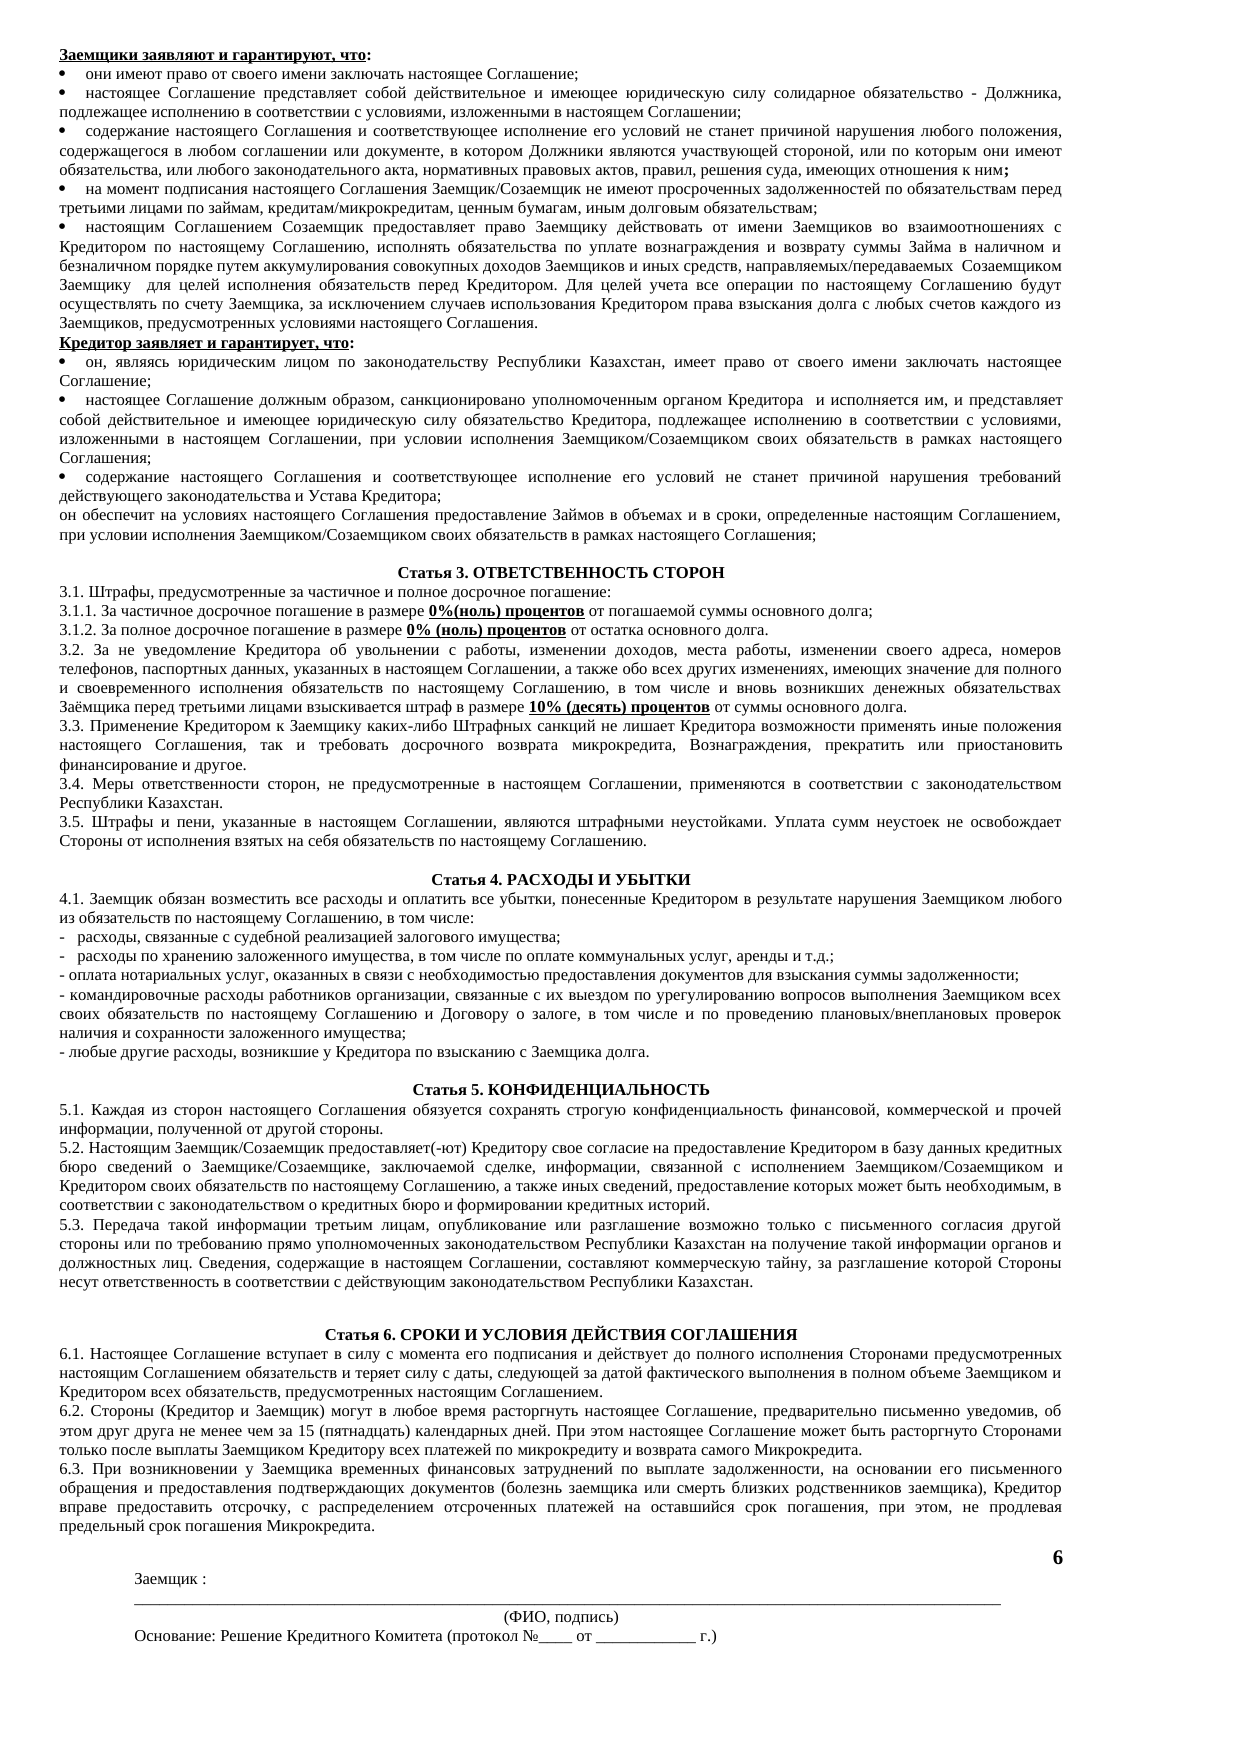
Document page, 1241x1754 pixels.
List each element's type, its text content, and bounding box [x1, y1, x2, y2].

text - любые другие расходы, возникшие у Кредитора по взысканию с Заемщика долга. [59, 1042, 1063, 1061]
text 3.2. За не уведомление Кредитора об увольнении с работы, изменении доходов, места работы, изменении своего адреса, номеров телефонов, паспортных данных, указанных в настоящем Соглашении, а также обо всех других изменениях, имеющих значение для полного и своевременного исполнения обязательств по настоящему Соглашению, в том числе и вновь возникших денежных обязательствах Заёмщика перед третьими лицами взыскивается штраф в размере 10% (десять) процентов от суммы основного долга. [59, 639, 1063, 716]
list содержание настоящего Соглашения и соответствующее исполнение его условий не станет причиной нарушения любого положения, содержащегося в любом соглашении или документе, в котором Должники являются участвующей стороной, или по которым они имеют обязательства, или любого законодательного акта, нормативных правовых актов, правил, решения суда, имеющих отношения к ним; [59, 121, 1063, 179]
list они имеют право от своего имени заключать настоящее Соглашение; [59, 63, 1063, 83]
text 3.1. Штрафы, предусмотренные за частичное и полное досрочное погашение: [59, 582, 1063, 601]
list он, являясь юридическим лицом по законодательству Республики Казахстан, имеет право от своего имени заключать настоящее Соглашение; [59, 352, 1063, 390]
text 4.1. Заемщик обязан возместить все расходы и оплатить все убытки, понесенные Кредитором в результате нарушения Заемщиком любого из обязательств по настоящему Соглашению, в том числе: [59, 888, 1063, 927]
text 6.1. Настоящее Соглашение вступает в силу с момента его подписания и действует до полного исполнения Сторонами предусмотренных настоящим Соглашением обязательств и теряет силу с даты, следующей за датой фактического выполнения в полном объеме Заемщиком и Кредитором всех обязательств, предусмотренных настоящим Соглашением. [59, 1344, 1063, 1401]
text Статья 5. КОНФИДЕНЦИАЛЬНОСТЬ [59, 1080, 1063, 1099]
text - командировочные расходы работников организации, связанные с их выездом по урегулированию вопросов выполнения Заемщиком всех своих обязательств по настоящему Соглашению и Договору о залоге, в том числе и по проведению плановых/внеплановых проверок наличия и сохранности заложенного имущества; [59, 984, 1063, 1042]
text он обеспечит на условиях настоящего Соглашения предоставление Займов в объемах и в сроки, определенные настоящим Соглашением, при условии исполнения Заемщиком/Созаемщиком своих обязательств в рамках настоящего Соглашения; [59, 505, 1063, 543]
text 3.4. Меры ответственности сторон, не предусмотренные в настоящем Соглашении, применяются в соответствии с законодательством Республики Казахстан. [59, 773, 1063, 812]
text 3.1.2. За полное досрочное погашение в размере 0% (ноль) процентов от остатка основного долга. [59, 620, 1063, 639]
text Статья 3. ОТВЕТСТВЕННОСТЬ СТОРОН [59, 563, 1063, 582]
text 5.1. Каждая из сторон настоящего Соглашения обязуется сохранять строгую конфиденциальность финансовой, коммерческой и прочей информации, полученной от другой стороны. [59, 1099, 1063, 1138]
list настоящее Соглашение представляет собой действительное и имеющее юридическую силу солидарное обязательство - Должника, подлежащее исполнению в соответствии с условиями, изложенными в настоящем Соглашении; [59, 83, 1063, 121]
text - расходы, связанные с судебной реализацией залогового имущества; [59, 927, 1063, 946]
list содержание настоящего Соглашения и соответствующее исполнение его условий не станет причиной нарушения требований действующего законодательства и Устава Кредитора; [59, 467, 1063, 505]
text - оплата нотариальных услуг, оказанных в связи с необходимостью предоставления документов для взыскания суммы задолженности; [59, 965, 1063, 984]
text Заемщики заявляют и гарантируют, что: [59, 44, 1063, 63]
text - расходы по хранению заложенного имущества, в том числе по оплате коммунальных услуг, аренды и т.д.; [59, 946, 1063, 965]
text 3.3. Применение Кредитором к Заемщику каких-либо Штрафных санкций не лишает Кредитора возможности применять иные положения настоящего Соглашения, так и требовать досрочного возврата микрокредита, Вознаграждения, прекратить или приостановить финансирование и другое. [59, 716, 1063, 773]
text 6.2. Стороны (Кредитор и Заемщик) могут в любое время расторгнуть настоящее Соглашение, предварительно письменно уведомив, об этом друг друга не менее чем за 15 (пятнадцать) календарных дней. При этом настоящее Соглашение может быть расторгнуто Сторонами только после выплаты Заемщиком Кредитору всех платежей по микрокредиту и возврата самого Микрокредита. [59, 1401, 1063, 1459]
list на момент подписания настоящего Соглашения Заемщик/Созаемщик не имеют просроченных задолженностей по обязательствам перед третьими лицами по займам, кредитам/микрокредитам, ценным бумагам, иным долговым обязательствам; [59, 179, 1063, 217]
list настоящее Соглашение должным образом, санкционировано уполномоченным органом Кредитора и исполняется им, и представляет собой действительное и имеющее юридическую силу обязательство Кредитора, подлежащее исполнению в соответствии с условиями, изложенными в настоящем Соглашении, при условии исполнения Заемщиком/Созаемщиком своих обязательств в рамках настоящего Соглашения; [59, 390, 1063, 467]
text Статья 6. СРОКИ И УСЛОВИЯ ДЕЙСТВИЯ СОГЛАШЕНИЯ [59, 1324, 1063, 1344]
text 3.5. Штрафы и пени, указанные в настоящем Соглашении, являются штрафными неустойками. Уплата сумм неустоек не освобождает Стороны от исполнения взятых на себя обязательств по настоящему Соглашению. [59, 812, 1063, 850]
text 3.1.1. За частичное досрочное погашение в размере 0%(ноль) процентов от погашаемой суммы основного долга; [59, 601, 1063, 620]
text 5.2. Настоящим Заемщик/Созаемщик предоставляет(-ют) Кредитору свое согласие на предоставление Кредитором в базу данных кредитных бюро сведений о Заемщике/Созаемщике, заключаемой сделке, информации, связанной с исполнением Заемщиком/Созаемщиком и Кредитором своих обязательств по настоящему Соглашению, а также иных сведений, предоставление которых может быть необходимым, в соответствии с законодательством о кредитных бюро и формировании кредитных историй. [59, 1138, 1063, 1214]
text Статья 4. РАСХОДЫ И УБЫТКИ [59, 869, 1063, 888]
text 6.3. При возникновении у Заемщика временных финансовых затруднений по выплате задолженности, на основании его письменного обращения и предоставления подтверждающих документов (болезнь заемщика или смерть близких родственников заемщика), Кредитор вправе предоставить отсрочку, с распределением отсроченных платежей на оставшийся срок погашения, при этом, не продлевая предельный срок погашения Микрокредита. [59, 1459, 1063, 1535]
text 5.3. Передача такой информации третьим лицам, опубликование или разглашение возможно только с письменного согласия другой стороны или по требованию прямо уполномоченных законодательством Республики Казахстан на получение такой информации органов и должностных лиц. Сведения, содержащие в настоящем Соглашении, составляют коммерческую тайну, за разглашение которой Стороны несут ответственность в соответствии с действующим законодательством Республики Казахстан. [59, 1214, 1063, 1291]
text Кредитор заявляет и гарантирует, что: [59, 332, 1063, 352]
list настоящим Соглашением Созаемщик предоставляет право Заемщику действовать от имени Заемщиков во взаимоотношениях с Кредитором по настоящему Соглашению, исполнять обязательства по уплате вознаграждения и возврату суммы Займа в наличном и безналичном порядке путем аккумулирования совокупных доходов Заемщиков и иных средств, направляемых/передаваемых Созаемщиком Заемщику для целей исполнения обязательств перед Кредитором. Для целей учета все операции по настоящему Соглашению будут осуществлять по счету Заемщика, за исключением случаев использования Кредитором права взыскания долга с любых счетов каждого из Заемщиков, предусмотренных условиями настоящего Соглашения. [59, 217, 1063, 332]
